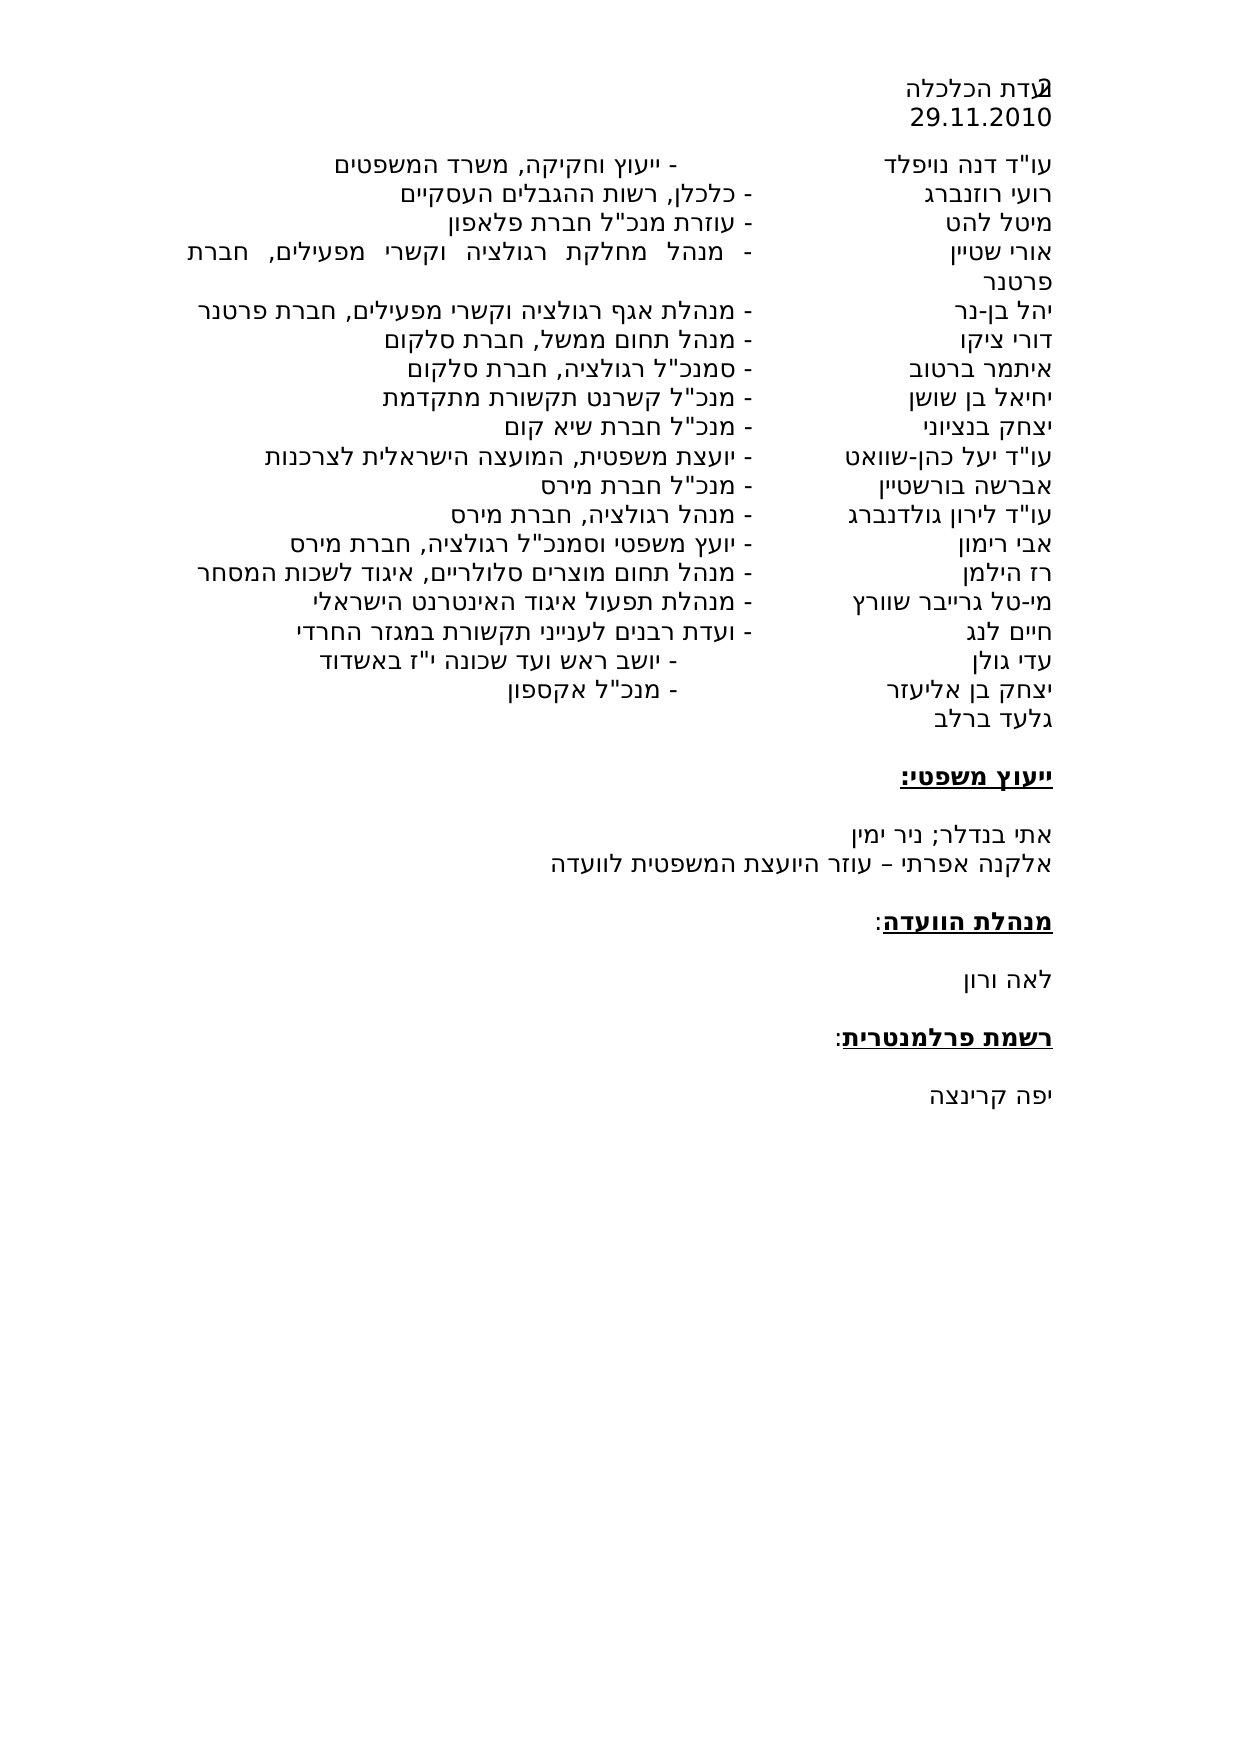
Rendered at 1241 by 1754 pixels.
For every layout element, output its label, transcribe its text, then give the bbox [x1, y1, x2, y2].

text דורי ציקו - מנהל תחום ממשל, חברת סלקום [187, 325, 1053, 354]
text רועי רוזנברג - כלכלן, רשות ההגבלים העסקיים [187, 179, 1053, 208]
text רז הילמן - מנהל תחום מוצרים סלולריים, איגוד לשכות המסחר [187, 558, 1053, 587]
text רשמת פרלמנטרית: [187, 1023, 1053, 1052]
text יצחק בנציוני - מנכ"ל חברת שיא קום [187, 412, 1053, 442]
text גלעד ברלב [187, 704, 1053, 733]
text עו"ד דנה נויפלד - ייעוץ וחקיקה, משרד המשפטים [187, 150, 1053, 179]
text אלקנה אפרתי – עוזר היועצת המשפטית לוועדה [187, 849, 1053, 878]
text מנהלת הוועדה: [187, 907, 1053, 936]
text יחיאל בן שושן - מנכ"ל קשרנט תקשורת מתקדמת [187, 383, 1053, 412]
text יצחק בן אליעזר - מנכ"ל אקספון [187, 675, 1053, 704]
text עו"ד לירון גולדנברג - מנהל רגולציה, חברת מירס [187, 500, 1053, 529]
text אתי בנדלר; ניר ימין [187, 820, 1053, 849]
text מי-טל גרייבר שוורץ - מנהלת תפעול איגוד האינטרנט הישראלי [187, 587, 1053, 617]
text אבי רימון - יועץ משפטי וסמנכ"ל רגולציה, חברת מירס [187, 529, 1053, 558]
text חיים לנג - ועדת רבנים לענייני תקשורת במגזר החרדי [187, 617, 1053, 646]
text מיטל להט - עוזרת מנכ"ל חברת פלאפון [187, 208, 1053, 237]
text ייעוץ משפטי: [187, 762, 1053, 791]
text עדי גולן - יושב ראש ועד שכונה י"ז באשדוד [187, 646, 1053, 675]
text יפה קרינצה [187, 1081, 1053, 1110]
text יהל בן-נר - מנהלת אגף רגולציה וקשרי מפעילים, חברת פרטנר [187, 296, 1053, 325]
text אברשה בורשטיין - מנכ"ל חברת מירס [187, 471, 1053, 500]
text איתמר ברטוב - סמנכ"ל רגולציה, חברת סלקום [187, 354, 1053, 383]
text עו"ד יעל כהן-שוואט - יועצת משפטית, המועצה הישראלית לצרכנות [187, 442, 1053, 471]
text אורי שטיין - מנהל מחלקת רגולציה וקשרי מפעילים, חברת פרטנר [187, 237, 1053, 296]
text לאה ורון [187, 965, 1053, 994]
